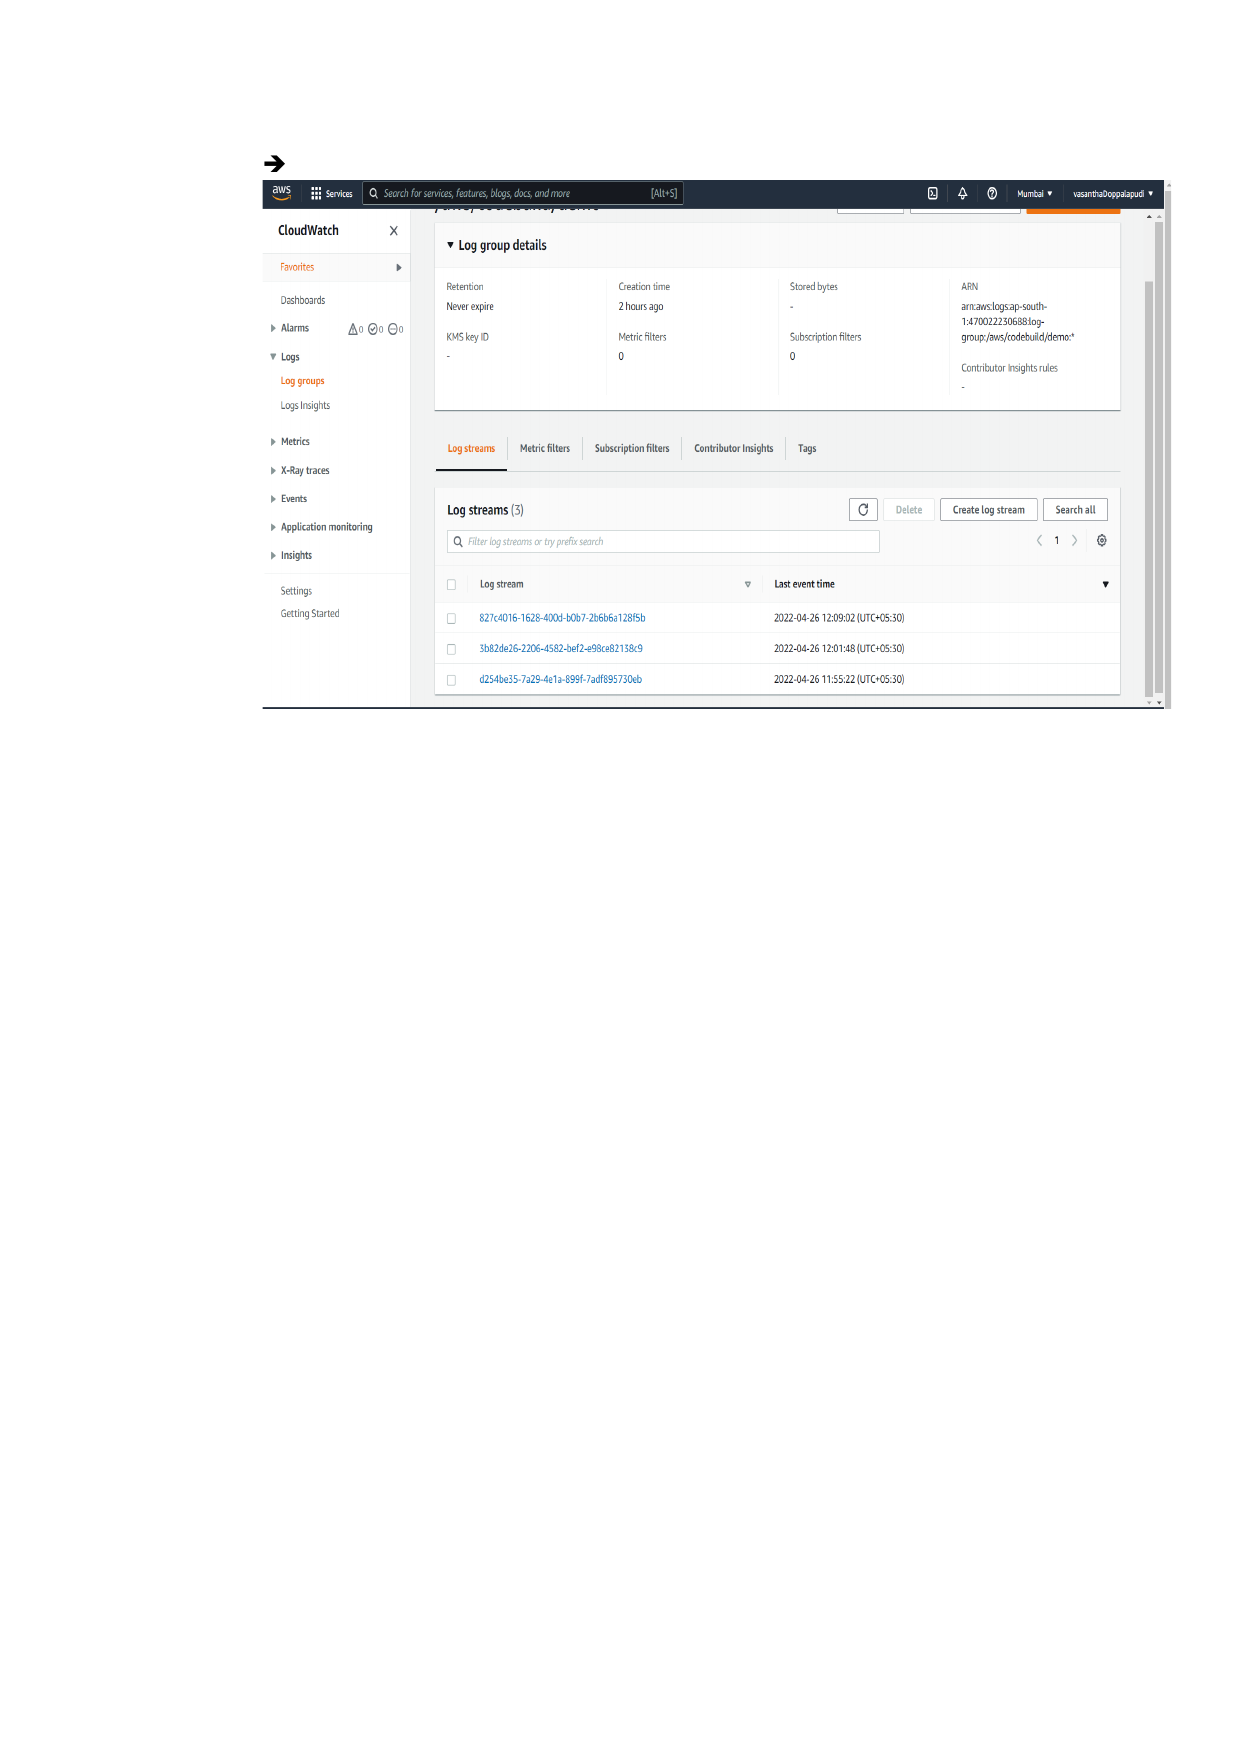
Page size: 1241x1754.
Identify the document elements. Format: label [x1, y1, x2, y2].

picture [262, 180, 1172, 709]
